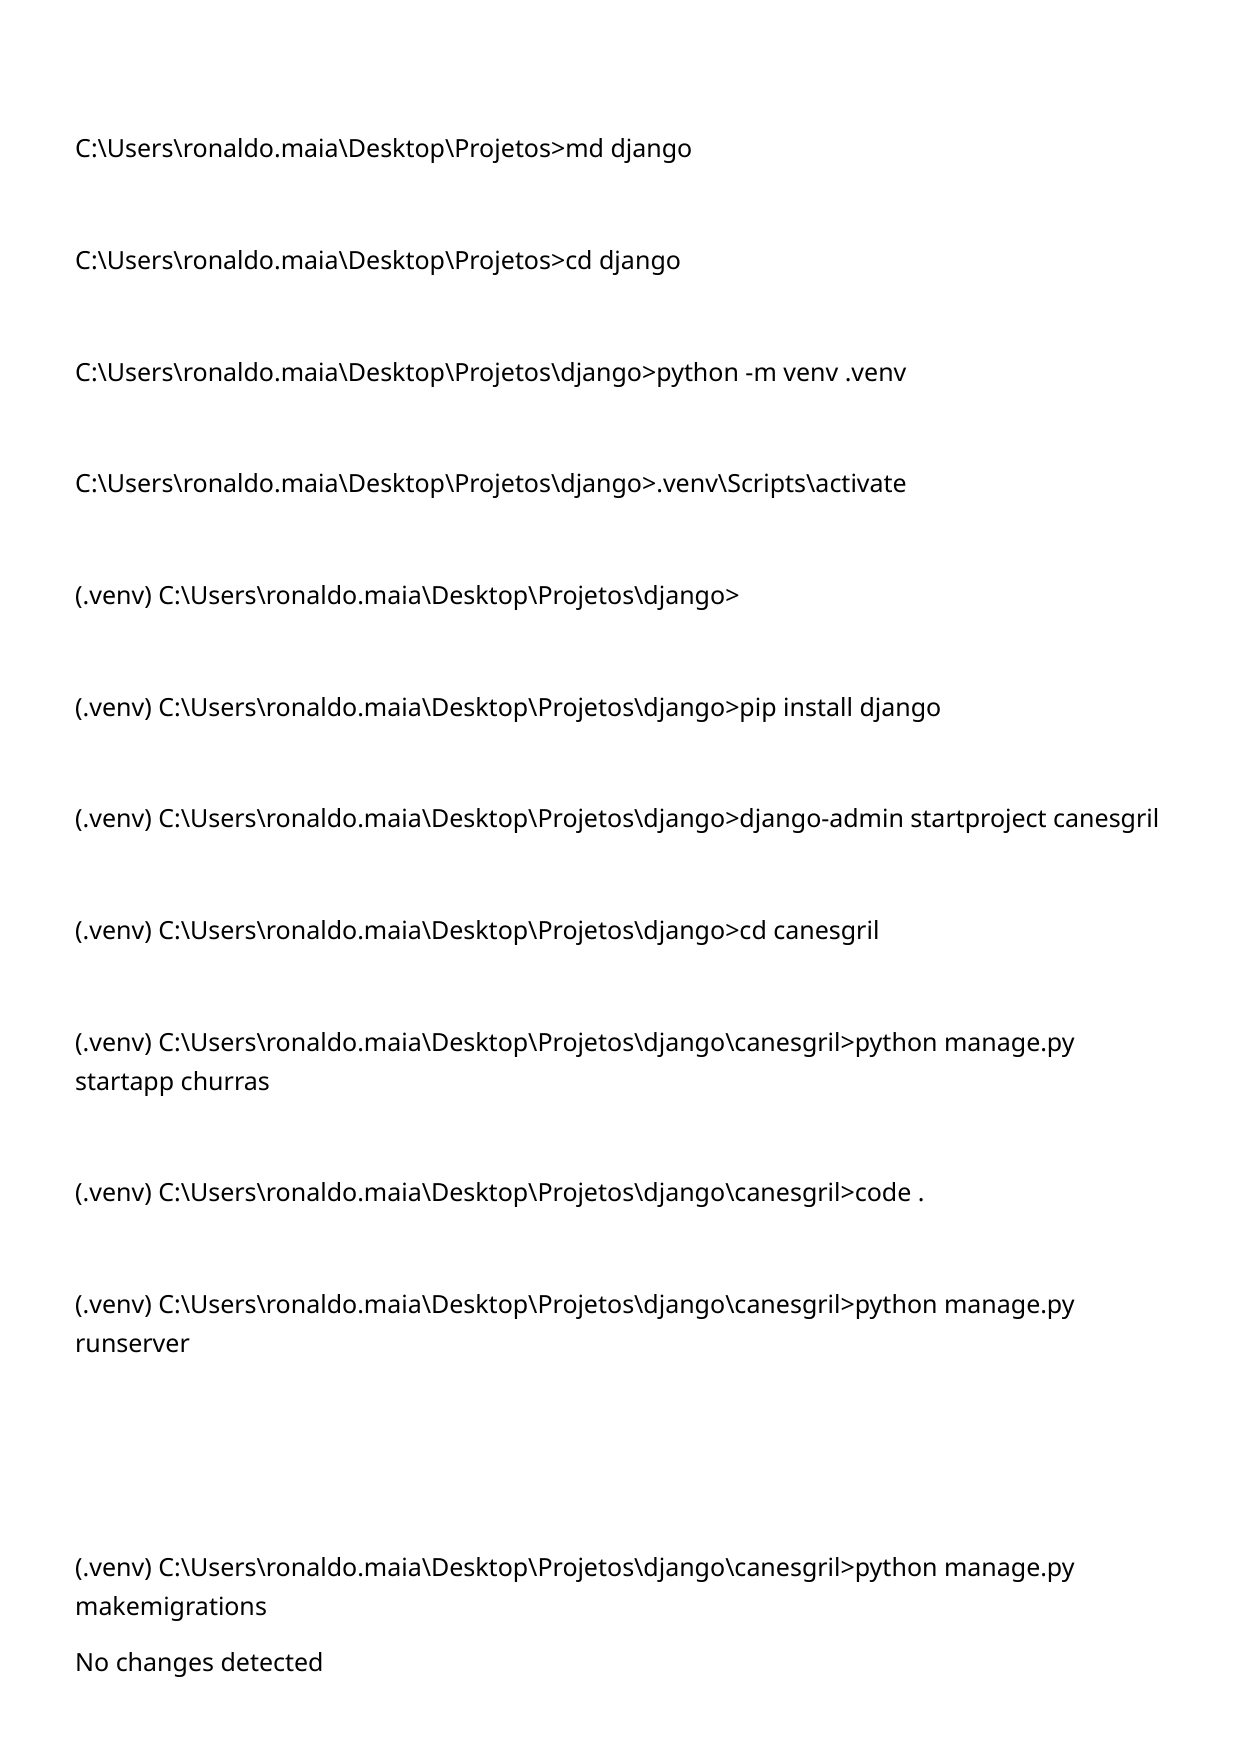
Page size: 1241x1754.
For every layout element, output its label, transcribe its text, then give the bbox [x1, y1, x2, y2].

text (.venv) C:\Users\ronaldo.maia\Desktop\Projetos\django>django-admin startproject canesgril [75, 801, 1165, 835]
text C:\Users\ronaldo.maia\Desktop\Projetos>cd django [75, 242, 1165, 277]
text (.venv) C:\Users\ronaldo.maia\Desktop\Projetos\django\canesgril>python manage.py startapp churras [75, 1024, 1165, 1097]
text C:\Users\ronaldo.maia\Desktop\Projetos\django>python -m venv .venv [75, 354, 1165, 388]
text (.venv) C:\Users\ronaldo.maia\Desktop\Projetos\django> [75, 577, 1165, 612]
text C:\Users\ronaldo.maia\Desktop\Projetos>md django [75, 131, 1165, 165]
text (.venv) C:\Users\ronaldo.maia\Desktop\Projetos\django\canesgril>python manage.py makemigrations [75, 1549, 1165, 1622]
text (.venv) C:\Users\ronaldo.maia\Desktop\Projetos\django\canesgril>python manage.py runserver [75, 1287, 1165, 1360]
text (.venv) C:\Users\ronaldo.maia\Desktop\Projetos\django>pip install django [75, 689, 1165, 723]
text C:\Users\ronaldo.maia\Desktop\Projetos\django>.venv\Scripts\activate [75, 466, 1165, 500]
text No changes detected [75, 1644, 1165, 1678]
text (.venv) C:\Users\ronaldo.maia\Desktop\Projetos\django>cd canesgril [75, 912, 1165, 947]
text (.venv) C:\Users\ronaldo.maia\Desktop\Projetos\django\canesgril>code . [75, 1175, 1165, 1209]
